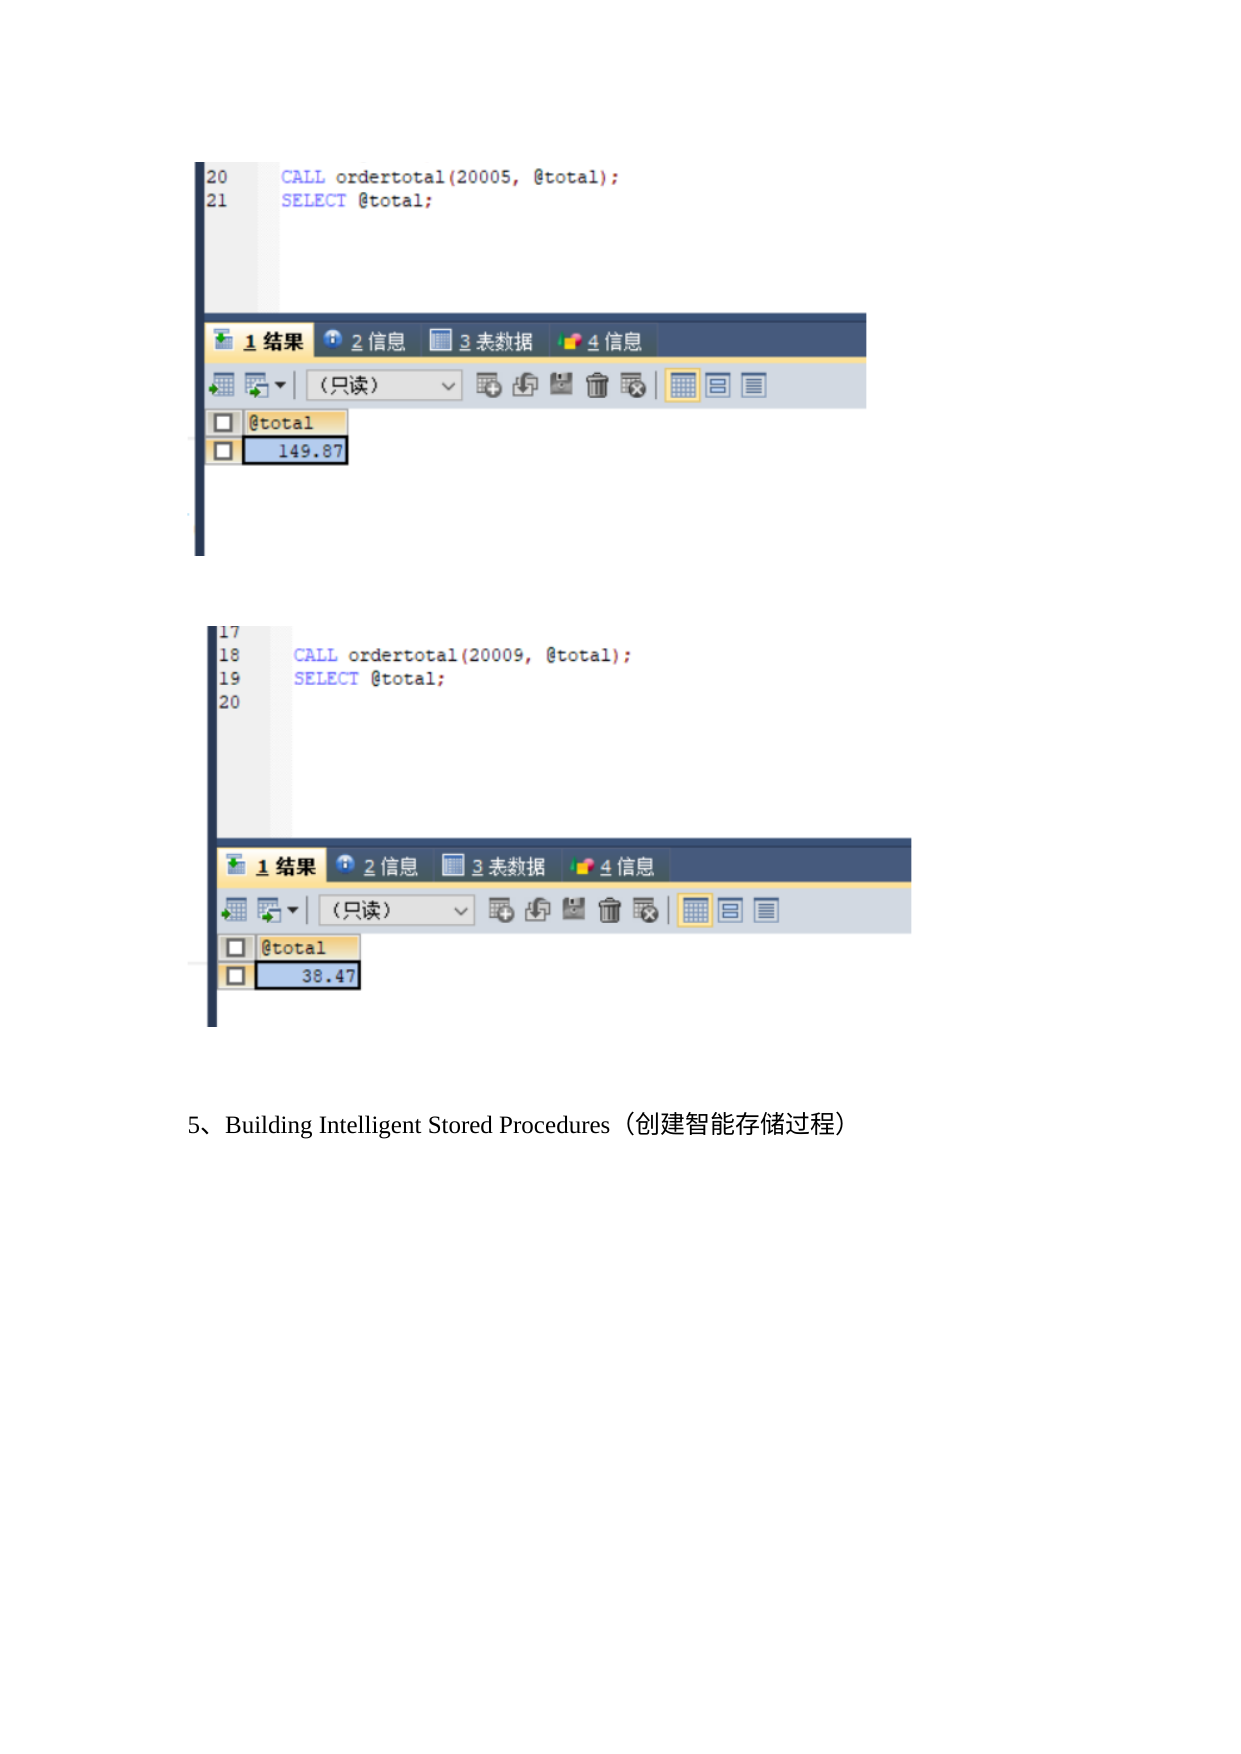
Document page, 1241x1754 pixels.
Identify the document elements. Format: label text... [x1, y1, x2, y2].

picture [187, 162, 867, 556]
text 5、Building Intelligent Stored Procedures（创建智能存储过程） [187, 1091, 1053, 1156]
picture [187, 626, 912, 1027]
